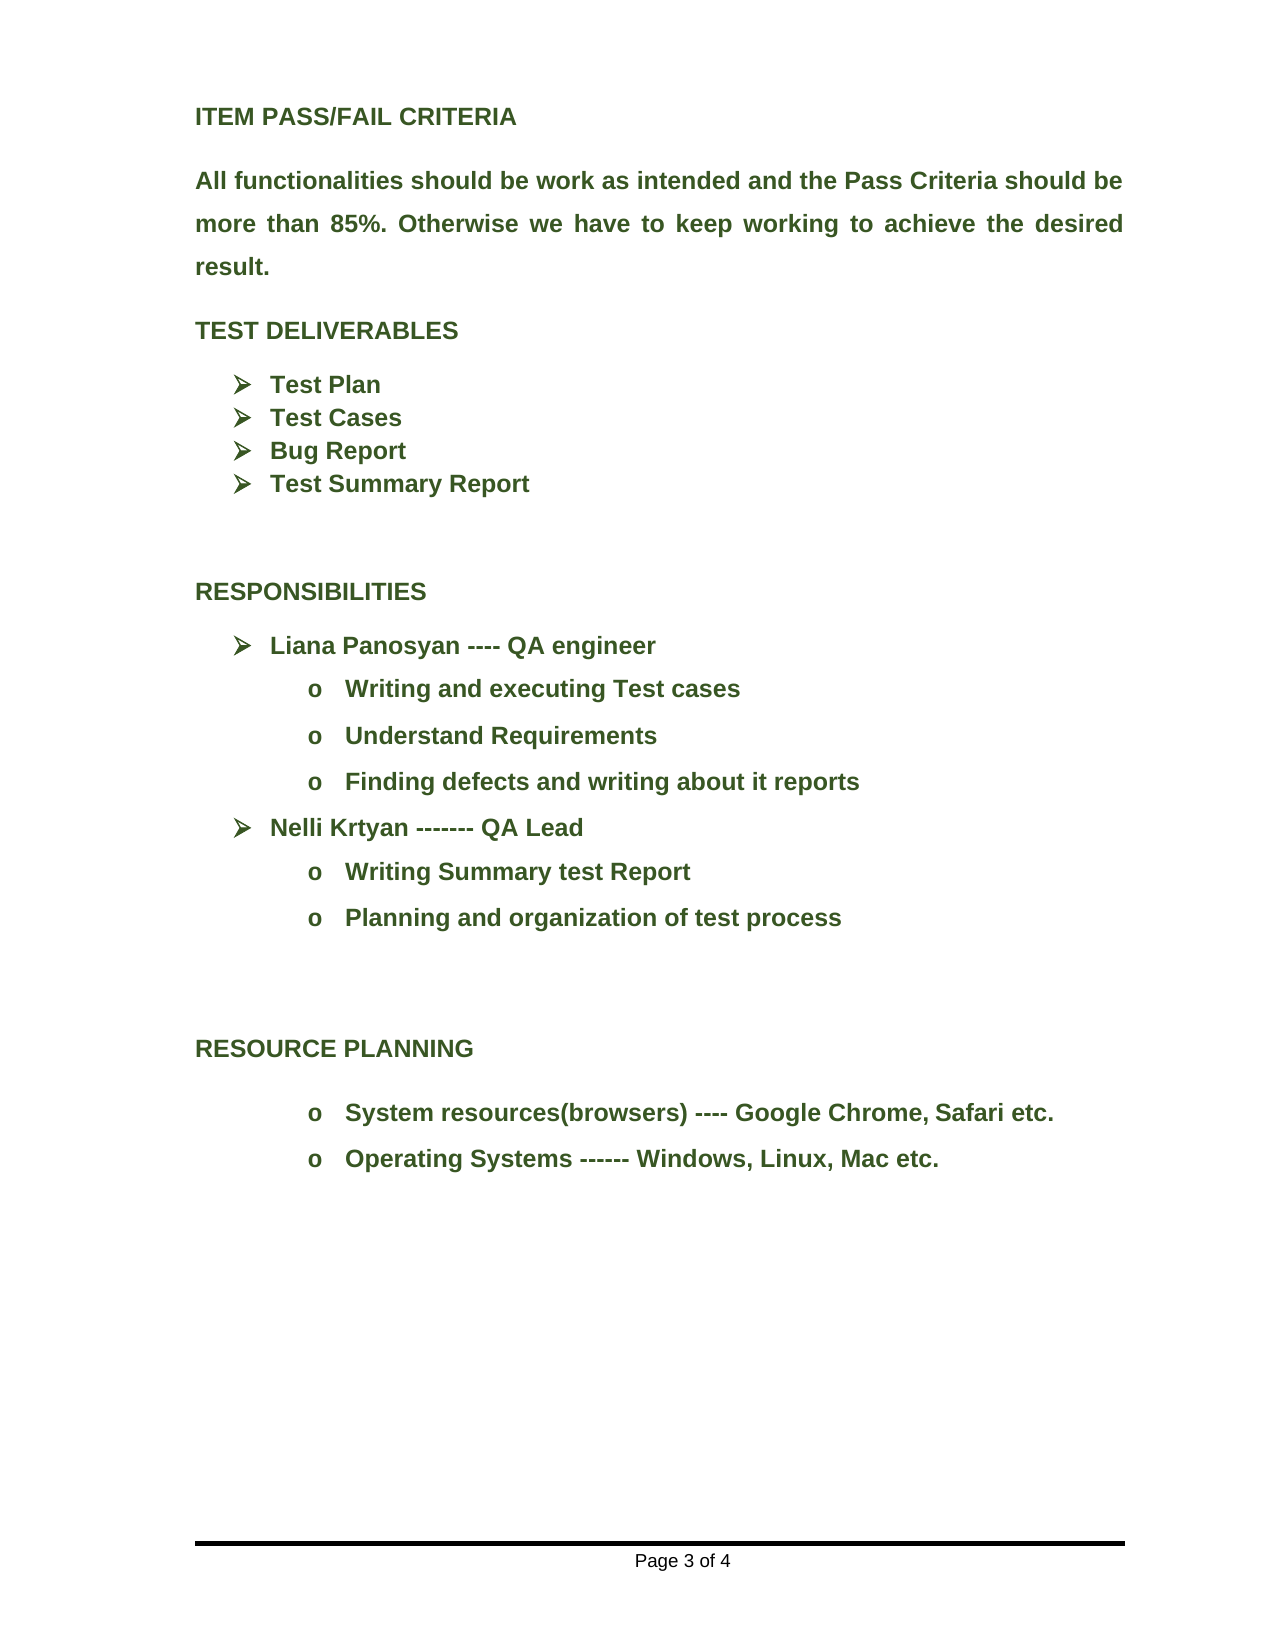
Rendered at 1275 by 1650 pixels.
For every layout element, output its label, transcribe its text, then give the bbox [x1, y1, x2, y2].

list Finding defects and writing about it reports [307, 767, 1125, 798]
text TEST DELIVERABLES [195, 316, 1125, 345]
list Operating Systems ------ Windows, Linux, Mac etc. [307, 1144, 1125, 1175]
list Test Summary Report [232, 469, 1125, 498]
list Writing and executing Test cases [307, 674, 1125, 705]
text All functionalities should be work as intended and the Pass Criteria should be more than 85%. Otherwise we have to keep working to achieve the desired result. [195, 166, 1125, 281]
list System resources(browsers) ---- Google Chrome, Safari etc. [307, 1098, 1125, 1129]
list Writing Summary test Report [307, 857, 1125, 887]
list Understand Requirements [307, 721, 1125, 752]
text ITEM PASS/FAIL CRITERIA [195, 102, 1125, 131]
text RESPONSIBILITIES [195, 577, 1125, 606]
list Bug Report [232, 436, 1125, 465]
list Planning and organization of test process [307, 903, 1125, 934]
list Liana Panosyan ---- QA engineer [232, 631, 1125, 660]
list Nelli Krtyan ------- QA Lead [232, 813, 1125, 842]
list Test Cases [232, 403, 1125, 432]
text RESOURCE PLANNING [195, 1034, 1125, 1063]
list Test Plan [232, 370, 1125, 399]
